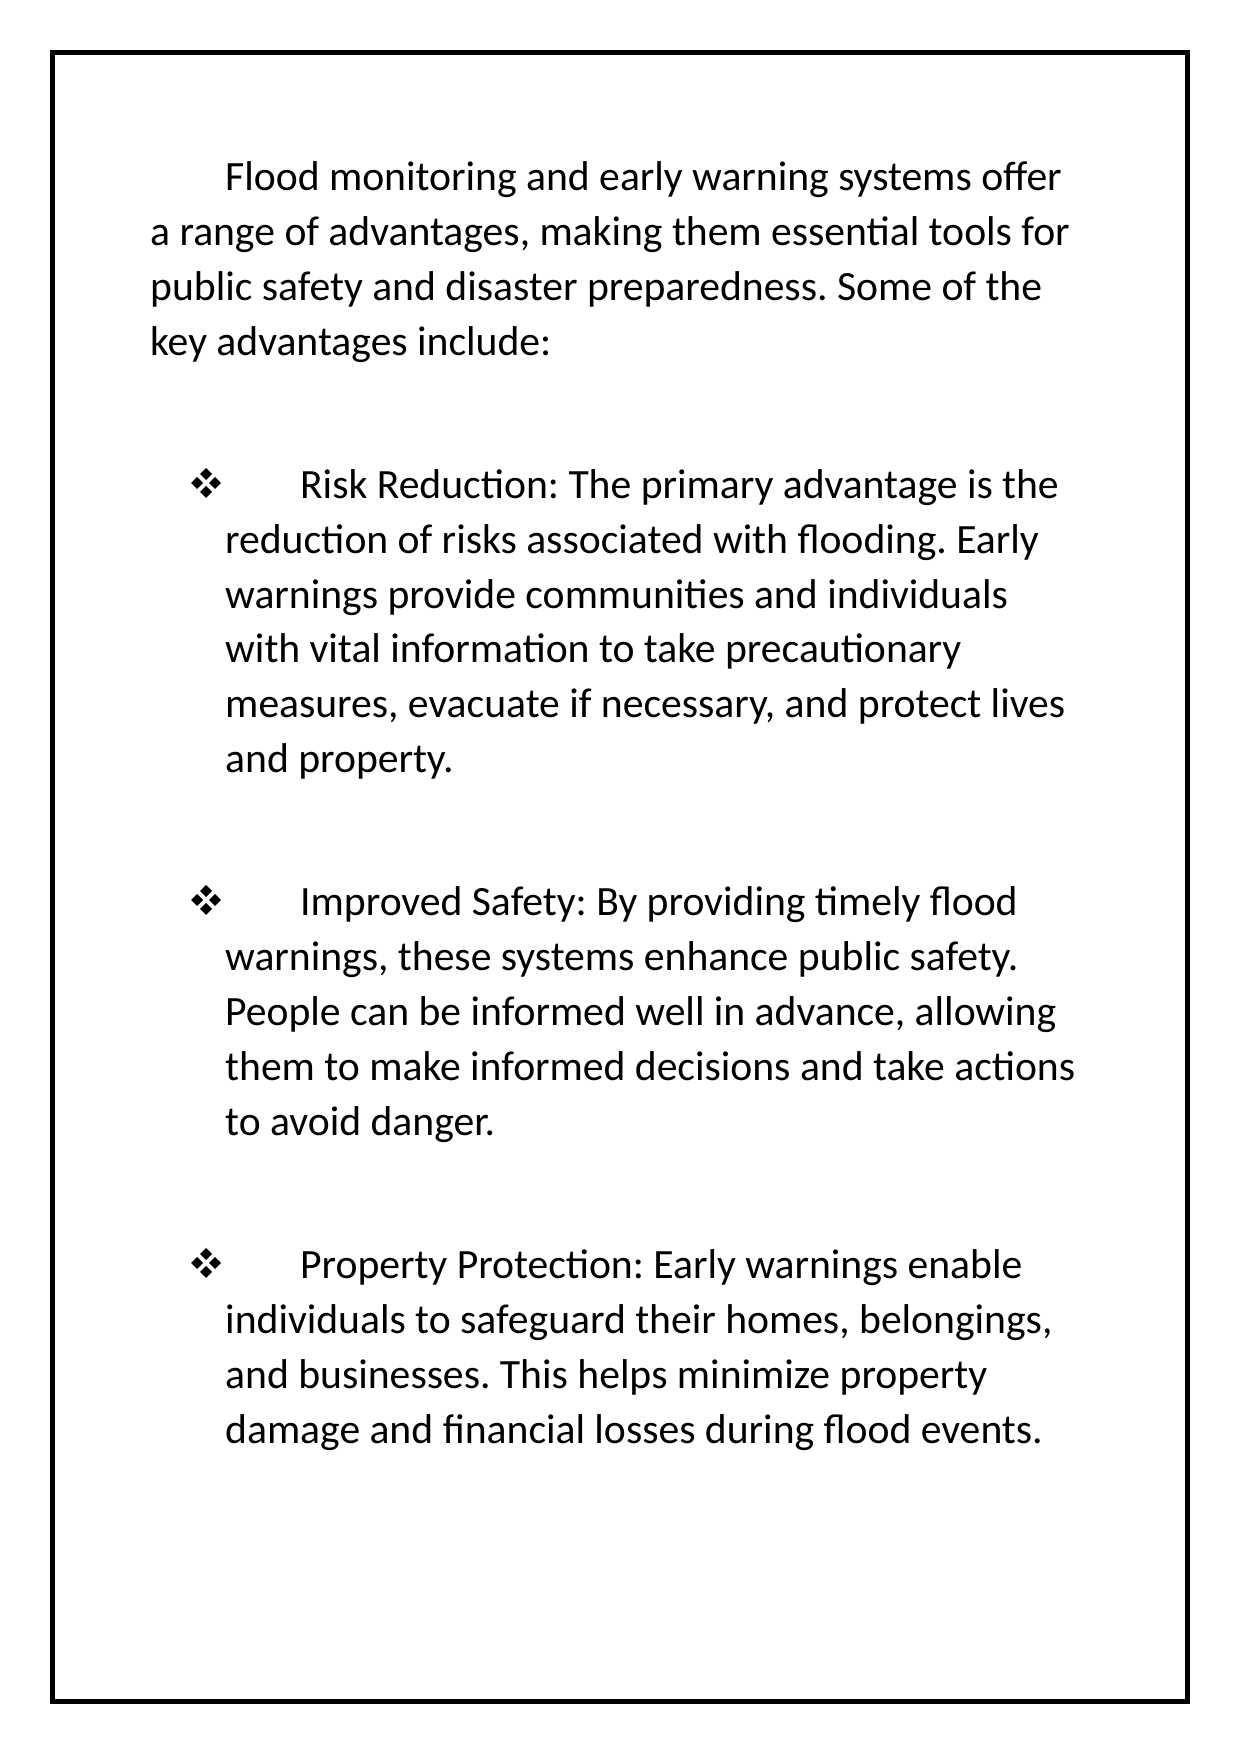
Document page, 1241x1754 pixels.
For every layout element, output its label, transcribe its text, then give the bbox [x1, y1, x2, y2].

list Risk Reduction: The primary advantage is the reduction of risks associated with flooding. Early warnings provide communities and individuals with vital information to take precautionary measures, evacuate if necessary, and protect lives and property. [187, 458, 1090, 783]
text Flood monitoring and early warning systems offer a range of advantages, making them essential tools for public safety and disaster preparedness. Some of the key advantages include: [150, 150, 1090, 366]
list Property Protection: Early warnings enable individuals to safeguard their homes, belongings, and businesses. This helps minimize property damage and financial losses during flood events. [187, 1238, 1090, 1454]
list Improved Safety: By providing timely flood warnings, these systems enhance public safety. People can be informed well in advance, allowing them to make informed decisions and take actions to avoid danger. [187, 875, 1090, 1146]
